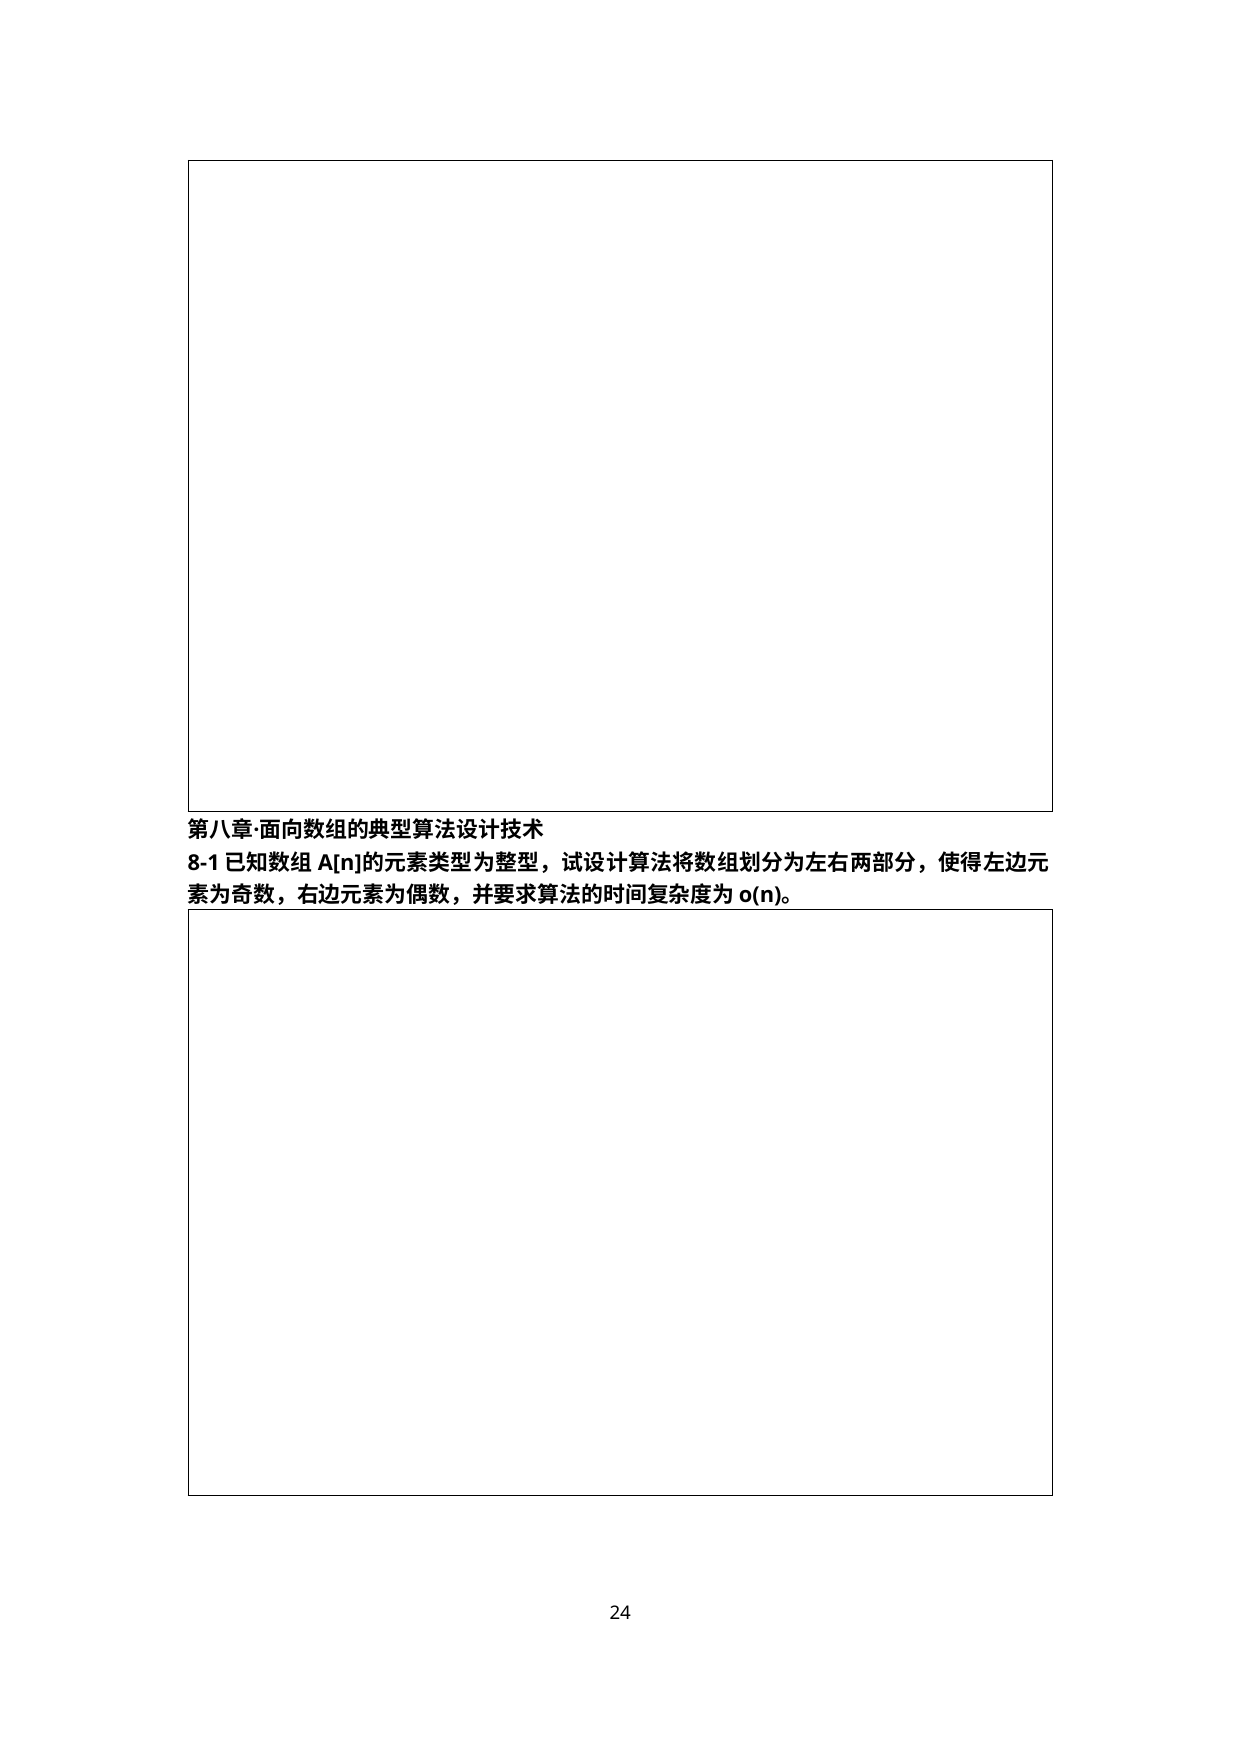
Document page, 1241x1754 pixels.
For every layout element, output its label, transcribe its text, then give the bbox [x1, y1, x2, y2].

table_header [189, 910, 1052, 1495]
table_header [189, 161, 1052, 811]
subtitle 第八章·面向数组的典型算法设计技术 [187, 812, 1053, 844]
subtitle 8-1已知数组A[n]的元素类型为整型，试设计算法将数组划分为左右两部分，使得左边元素为奇数，右边元素为偶数，并要求算法的时间复杂度为o(n)。 [187, 844, 1053, 909]
